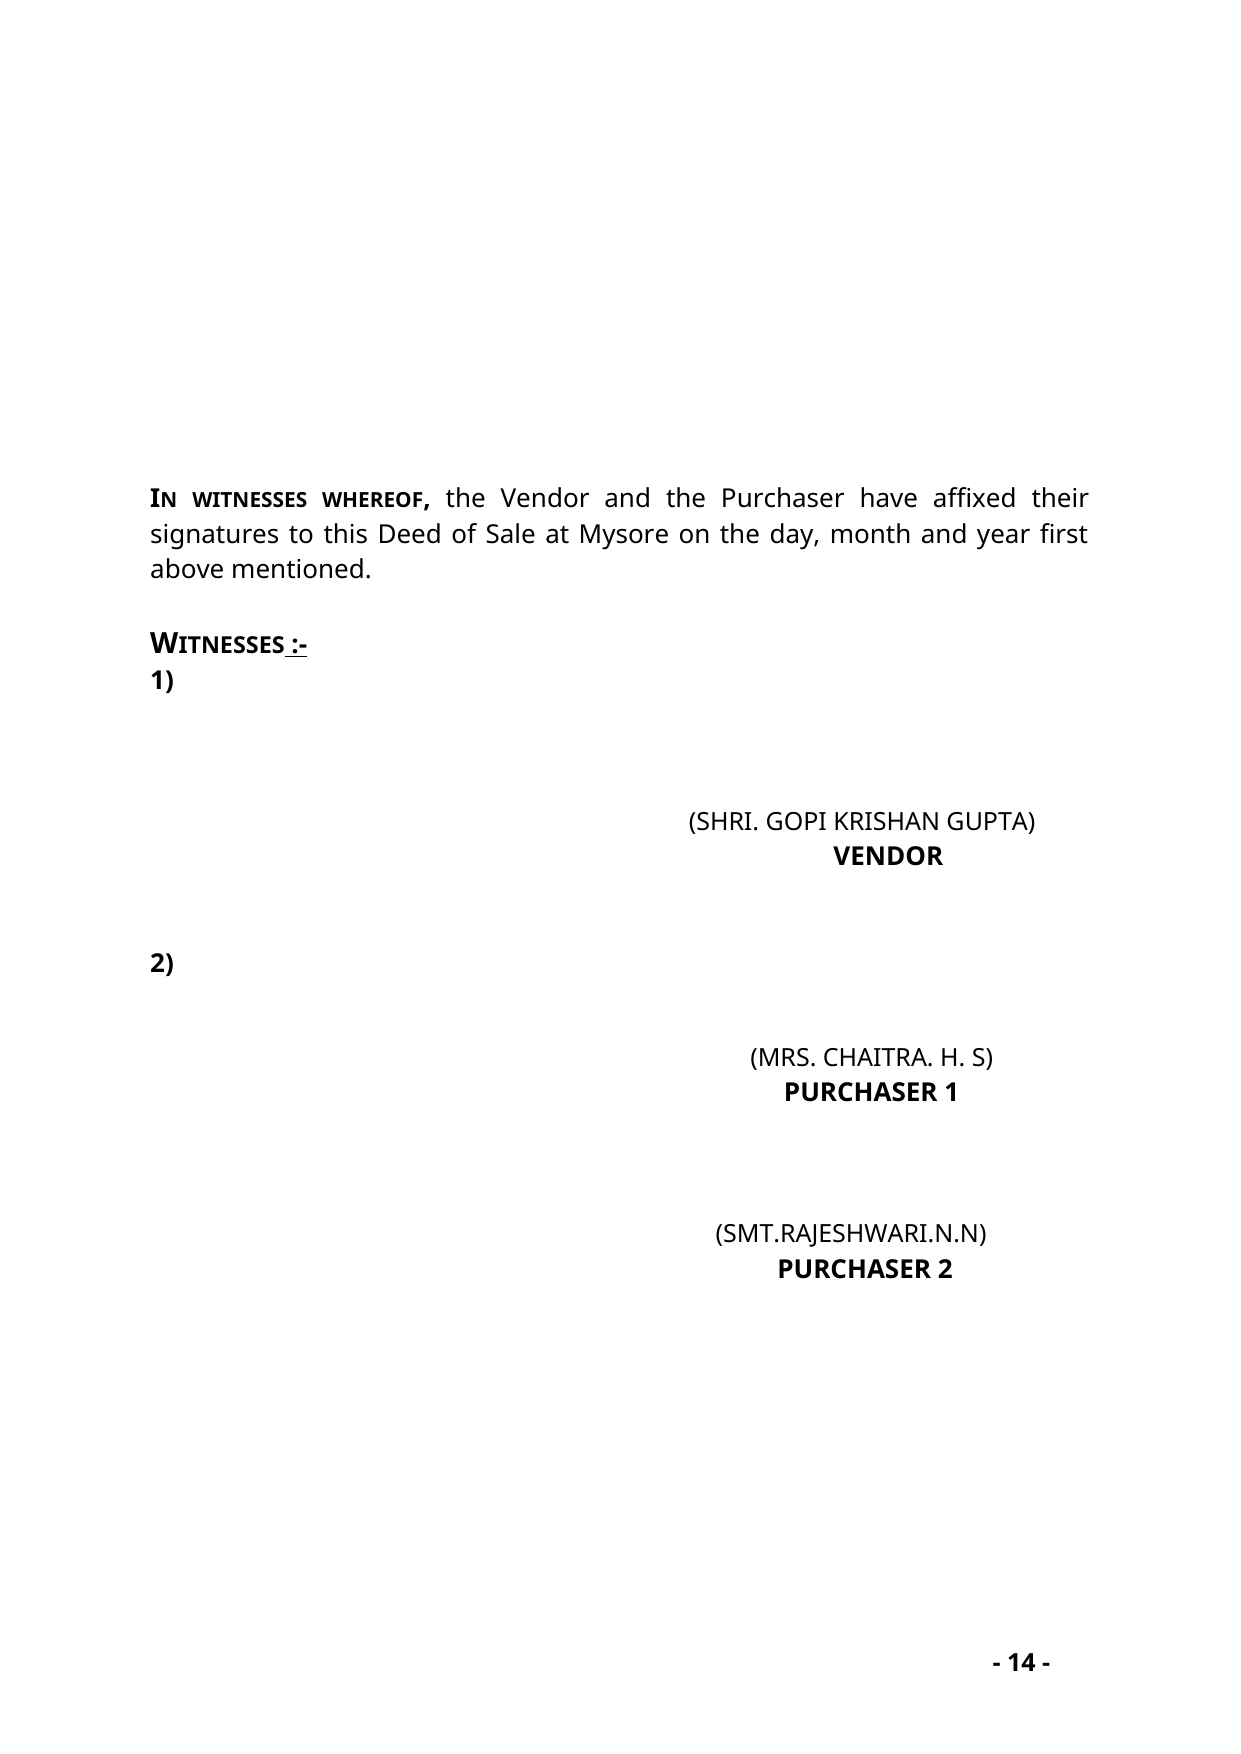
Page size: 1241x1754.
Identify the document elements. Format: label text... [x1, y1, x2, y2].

text PURCHASER 1 [675, 1074, 1090, 1109]
text (MRS. CHAITRA. H. S) [225, 1040, 1090, 1074]
text 2) [150, 944, 1090, 980]
text VENDOR [225, 838, 1090, 873]
text Witnesses :- [150, 622, 1090, 662]
text In witnesses whereof, the Vendor and the Purchaser have affixed their signatures to this Deed of Sale at Mysore on the day, month and year first above mentioned. [150, 480, 1090, 587]
text (SHRI. GOPI KRISHAN GUPTA) [225, 804, 1090, 838]
text (.RAJESHWARI.N.N) [675, 1216, 1090, 1250]
text 1) [150, 662, 1090, 697]
text PURCHASER 2 [675, 1250, 1090, 1286]
